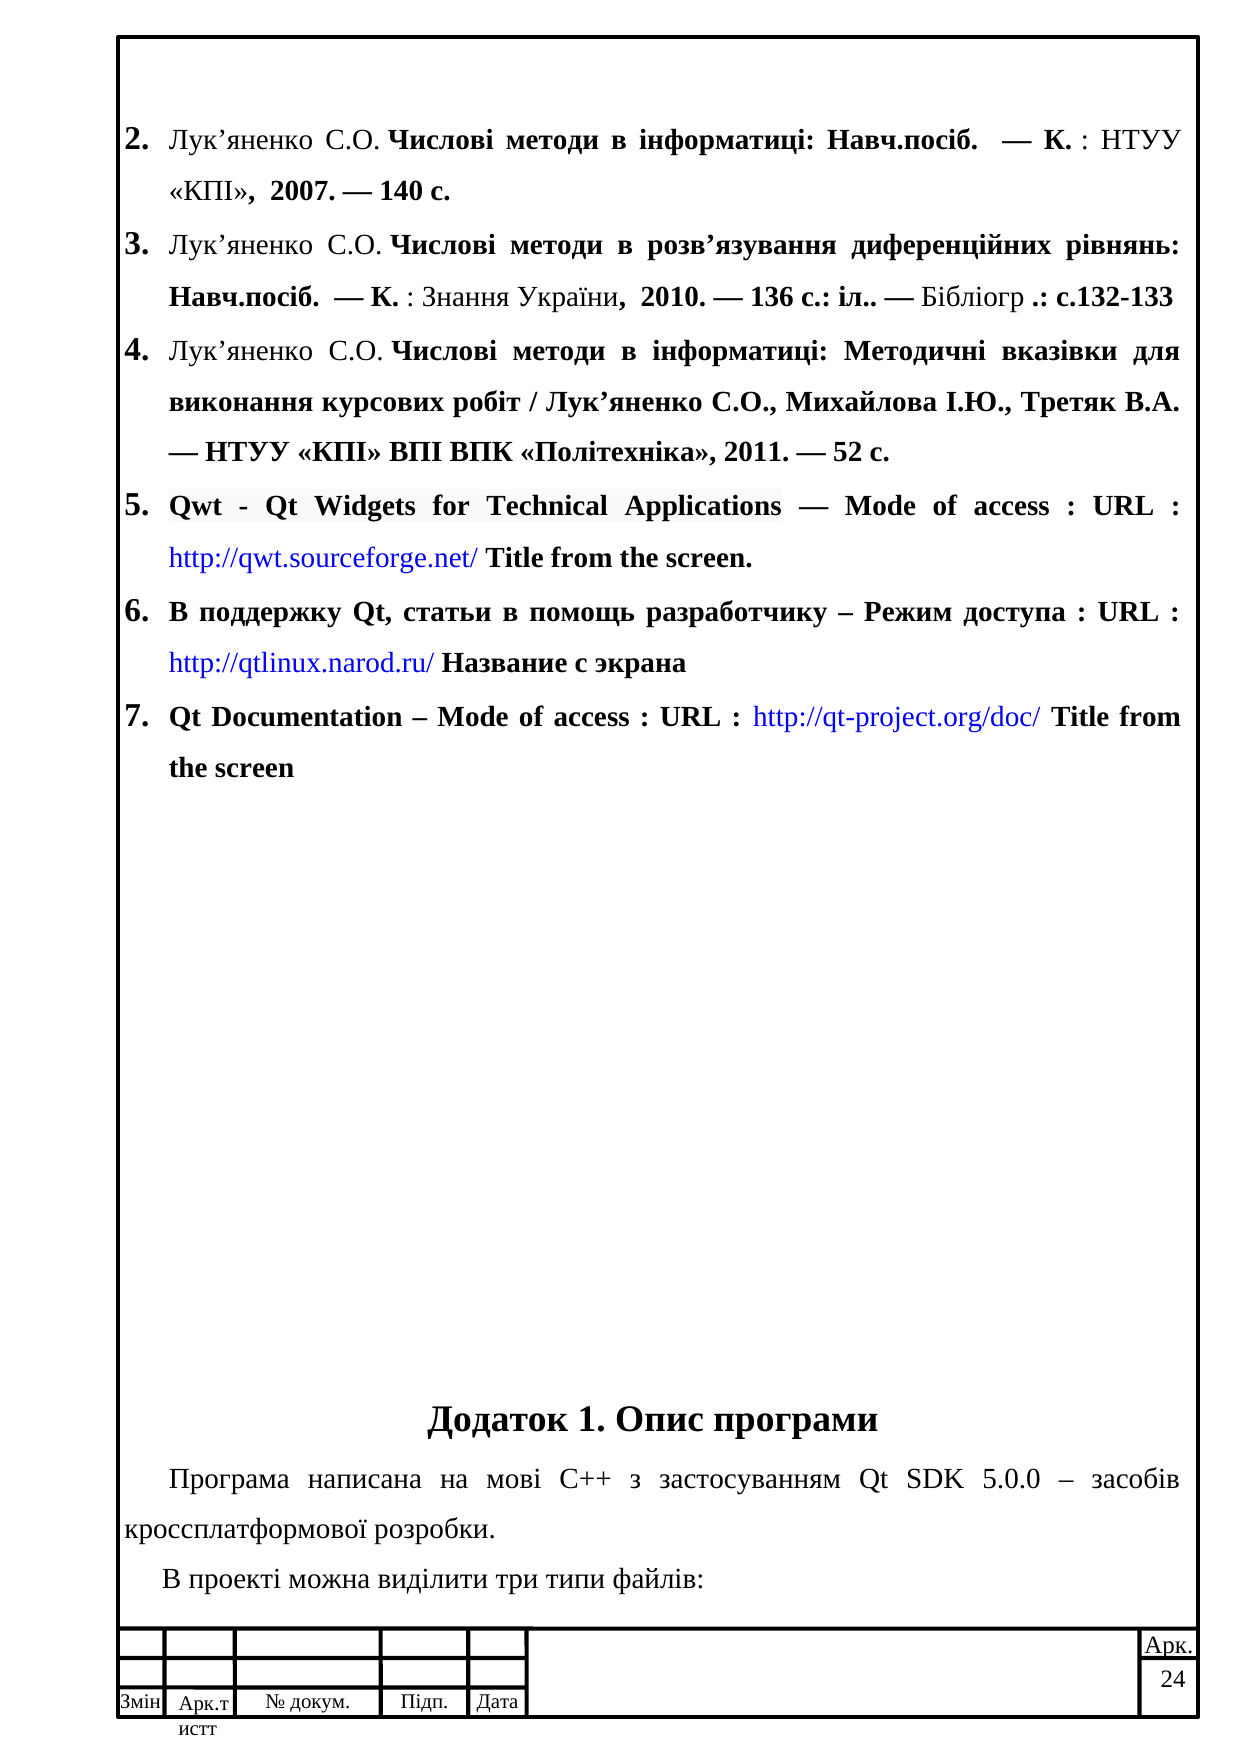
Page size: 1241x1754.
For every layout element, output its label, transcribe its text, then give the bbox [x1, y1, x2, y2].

list В поддержку Qt, статьи в помощь разработчику – Режим доступа : URL : http://qtlinux.narod.ru/ Название с экрана [124, 590, 1181, 679]
list Лук’яненко С.О. Числові методи в розв’язування диференційних рівнянь: Навч.посіб. — К. : Знання України, 2010. — 136 с.: іл.. — Бібліогр .: с.132-133 [124, 223, 1181, 312]
list Програма написана на мові C++ з застосуванням Qt SDK 5.0.0 – засобів кроссплатформової розробки. [124, 1461, 1181, 1544]
list В проекті можна виділити три типи файлів: [124, 1561, 1181, 1595]
list Qt Documentation – Mode of access : URL : http://qt-project.org/doc/ Title from the screen [124, 696, 1181, 784]
list Лук’яненко С.О. Числові методи в інформатиці: Методичні вказівки для виконання курсових робіт / Лук’яненко С.О., Михайлова І.Ю., Третяк В.А. — НТУУ «КПІ» ВПІ ВПК «Політехніка», 2011. — 52 с. [124, 329, 1181, 468]
list Лук’яненко С.О. Числові методи в інформатиці: Навч.посіб. — К. : НТУУ «КПІ», 2007. — 140 с. [124, 118, 1181, 207]
list Qwt - Qt Widgets for Technical Applications — Mode of access : URL : http://qwt.sourceforge.net/ Title from the screen. [124, 485, 1181, 573]
text Додаток 1. Опис програми [124, 1396, 1181, 1439]
